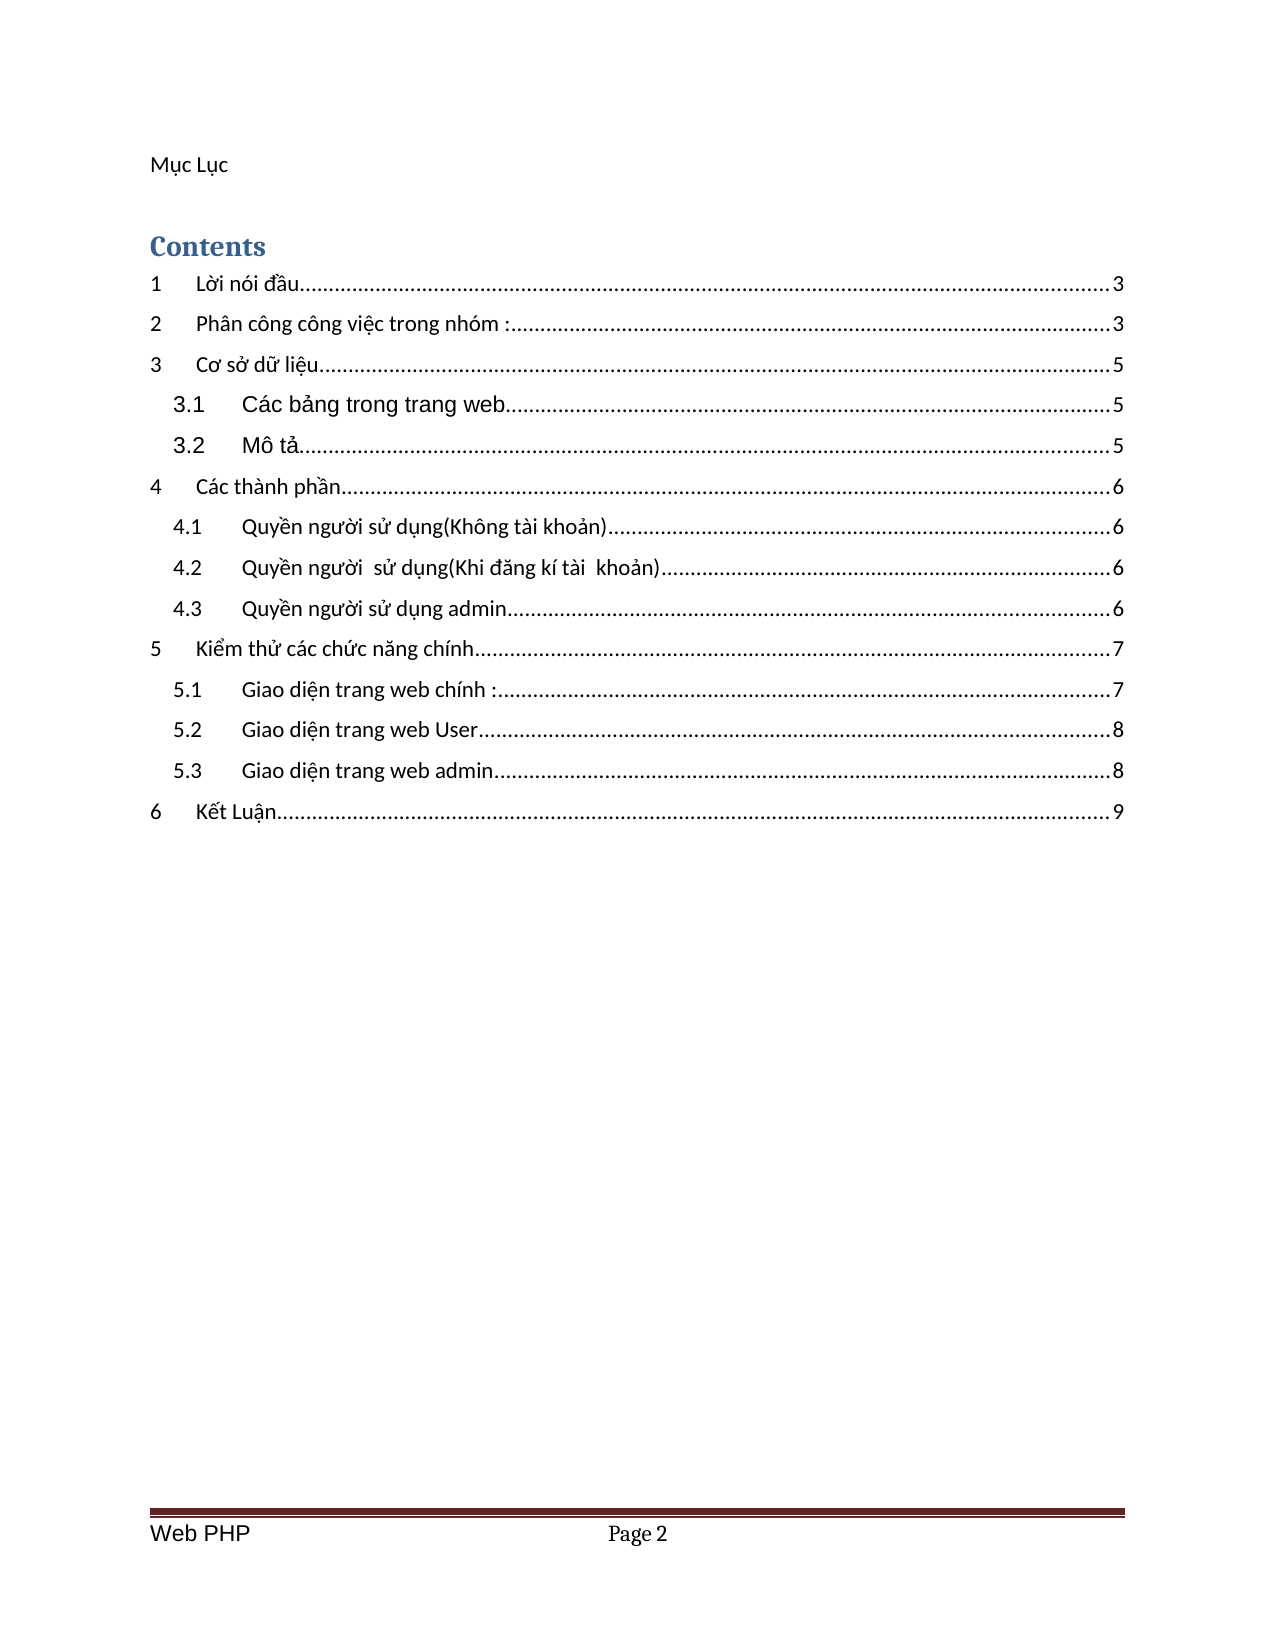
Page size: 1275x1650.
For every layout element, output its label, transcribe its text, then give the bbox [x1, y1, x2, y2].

text Mục Lục [150, 150, 1125, 178]
